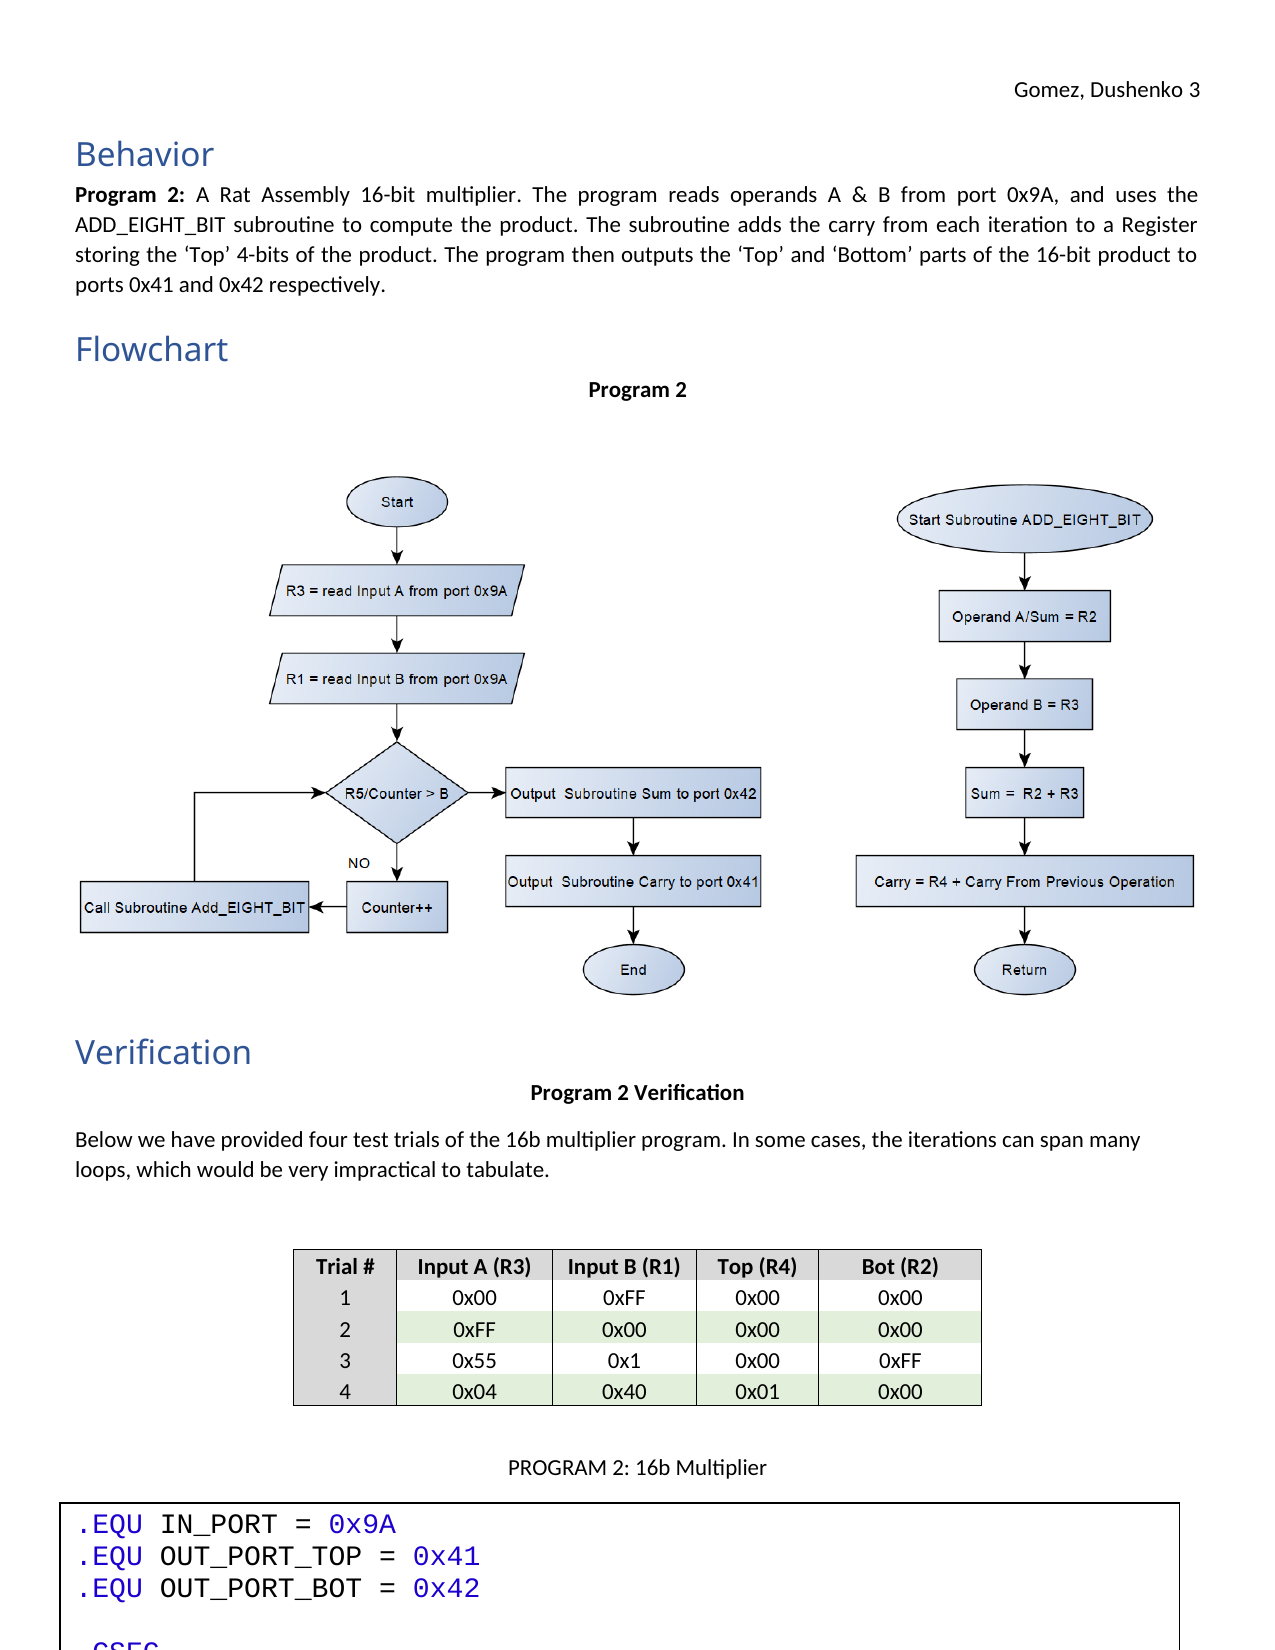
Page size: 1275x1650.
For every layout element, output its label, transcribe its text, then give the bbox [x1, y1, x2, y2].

text PROGRAM 2: 16b Multiplier [75, 1453, 1200, 1481]
table_cell 4 [294, 1374, 396, 1405]
table_cell 2 [294, 1311, 396, 1343]
table_cell 0x00 [819, 1280, 981, 1311]
table_cell 1 [294, 1280, 396, 1311]
picture [75, 468, 1198, 1002]
table_cell 0x00 [819, 1311, 981, 1343]
table_cell 0x00 [697, 1311, 818, 1343]
table_cell 0x40 [553, 1374, 696, 1405]
subtitle Verification [75, 1029, 1200, 1074]
table_header Trial # [294, 1250, 396, 1280]
text Program 2 Verification [75, 1078, 1200, 1106]
table_cell 3 [294, 1343, 396, 1374]
table_cell 0x00 [397, 1280, 552, 1311]
table_cell 0x00 [553, 1311, 696, 1343]
table_header Bot (R2) [819, 1250, 981, 1280]
table_cell 0xFF [819, 1343, 981, 1374]
table_cell 0x00 [697, 1280, 818, 1311]
table_cell 0x01 [697, 1374, 818, 1405]
table_cell 0xFF [397, 1311, 552, 1343]
text Program 2 [75, 375, 1200, 403]
table_header Input B (R1) [553, 1250, 696, 1280]
text Program 2: A Rat Assembly 16-bit multiplier. The program reads operands A & B from port 0x9A, and uses the ADD_EIGHT_BIT subroutine to compute the product. The subroutine adds the carry from each iteration to a Register storing the ‘Top’ 4-bits of the product. The program then outputs the ‘Top’ and ‘Bottom’ parts of the 16-bit product to ports 0x41 and 0x42 respectively. [75, 180, 1200, 299]
table_cell 0x00 [697, 1343, 818, 1374]
subtitle Flowchart [75, 326, 1200, 371]
table_header Input A (R3) [397, 1250, 552, 1280]
text Below we have provided four test trials of the 16b multiplier program. In some cases, the iterations can span many loops, which would be very impractical to tabulate. [75, 1125, 1200, 1183]
table_cell 0x04 [397, 1374, 552, 1405]
table_cell 0xFF [553, 1280, 696, 1311]
table_cell 0x00 [819, 1374, 981, 1405]
table_header Top (R4) [697, 1250, 818, 1280]
subtitle Behavior [75, 131, 1200, 176]
table_cell 0x1 [553, 1343, 696, 1374]
table_cell 0x55 [397, 1343, 552, 1374]
